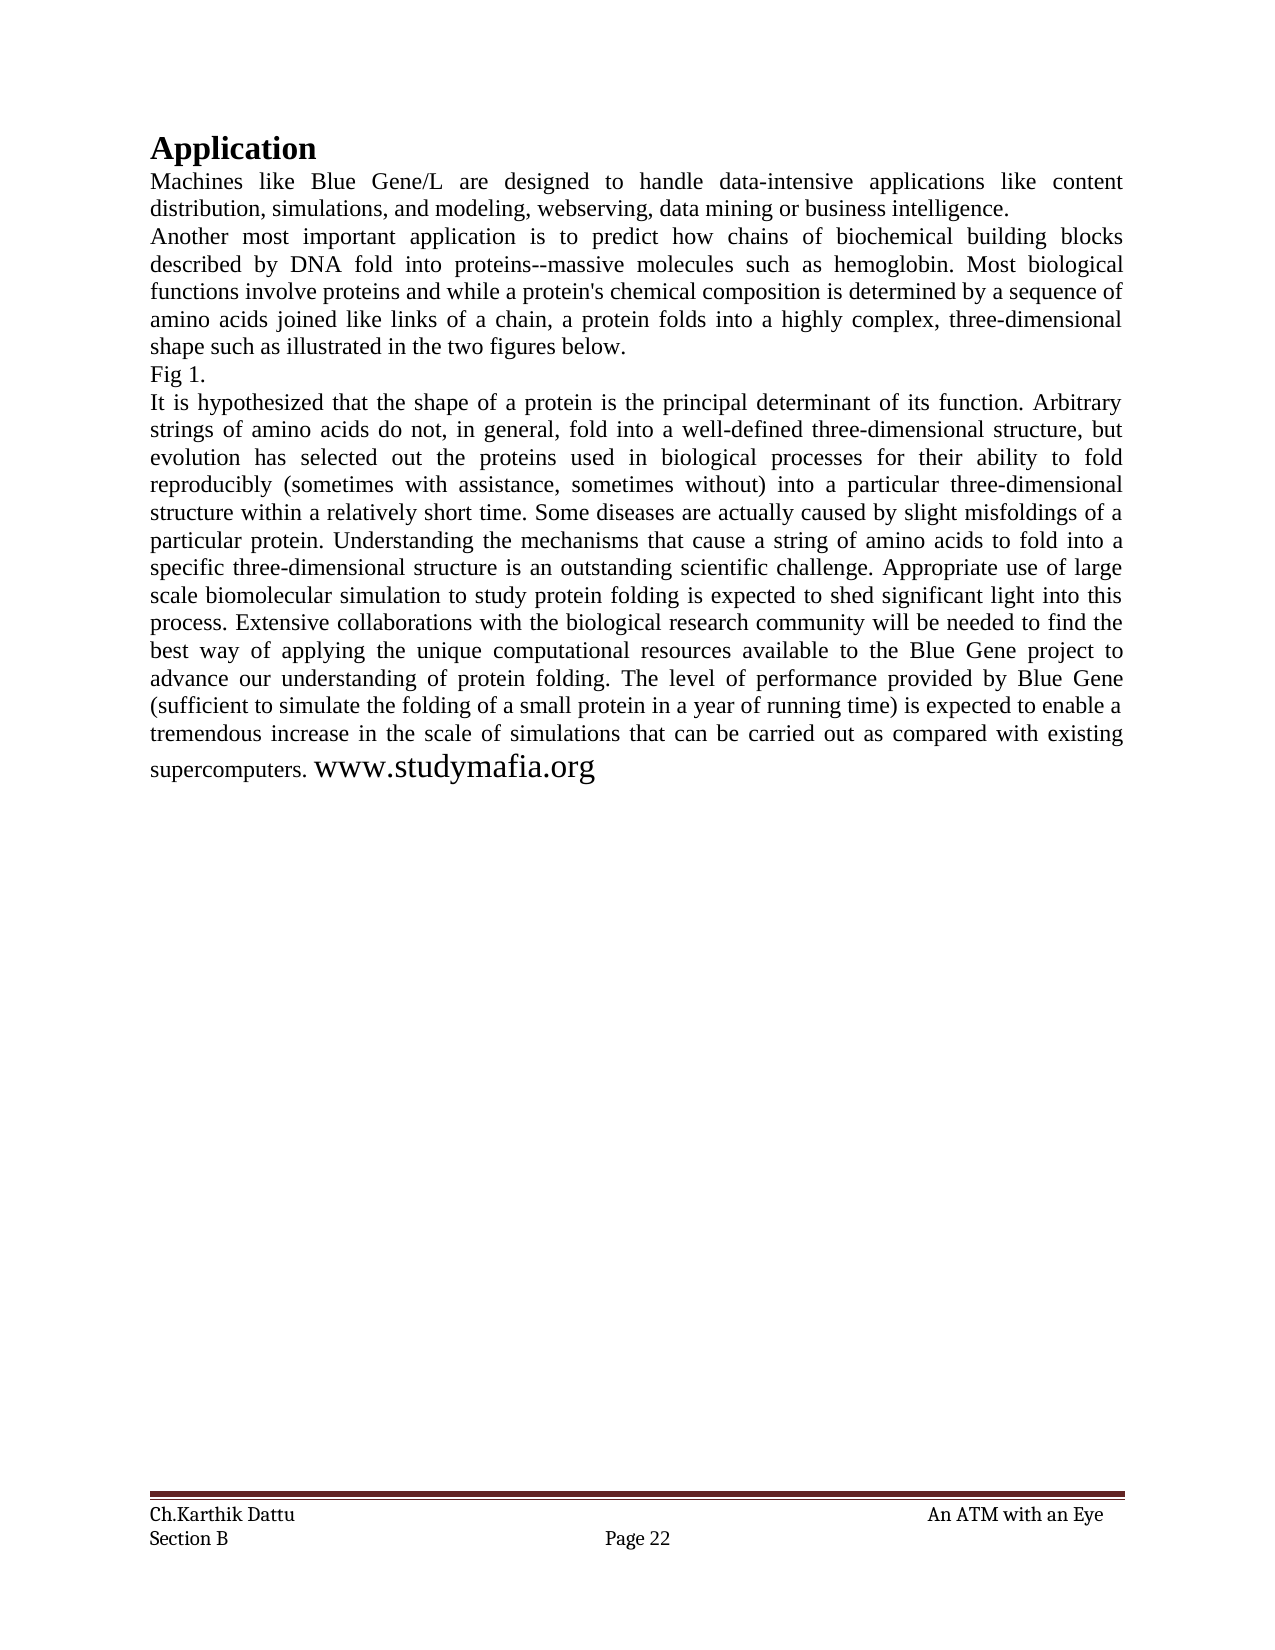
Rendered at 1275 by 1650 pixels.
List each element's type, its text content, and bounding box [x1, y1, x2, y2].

text It is hypothesized that the shape of a protein is the principal determinant of its function. Arbitrary strings of amino acids do not, in general, fold into a well-defined three-dimensional structure, but evolution has selected out the proteins used in biological processes for their ability to fold reproducibly (sometimes with assistance, sometimes without) into a particular three-dimensional structure within a relatively short time. Some diseases are actually caused by slight misfoldings of a particular protein. Understanding the mechanisms that cause a string of amino acids to fold into a specific three-dimensional structure is an outstanding scientific challenge. Appropriate use of large scale biomolecular simulation to study protein folding is expected to shed significant light into this process. Extensive collaborations with the biological research community will be needed to find the best way of applying the unique computational resources available to the Blue Gene project to advance our understanding of protein folding. The level of performance provided by Blue Gene (sufficient to simulate the folding of a small protein in a year of running time) is expected to enable a tremendous increase in the scale of simulations that can be carried out as compared with existing supercomputers. www.studymafia.org [150, 388, 1125, 785]
text Application [150, 128, 1125, 167]
text Another most important application is to predict how chains of biochemical building blocks described by DNA fold into proteins--massive molecules such as hemoglobin. Most biological functions involve proteins and while a protein's chemical composition is determined by a sequence of amino acids joined like links of a chain, a protein folds into a highly complex, three-dimensional shape such as illustrated in the two figures below. [150, 222, 1125, 360]
text Fig 1. [150, 360, 1125, 388]
text Machines like Blue Gene/L are designed to handle data-intensive applications like content distribution, simulations, and modeling, webserving, data mining or business intelligence. [150, 167, 1125, 222]
